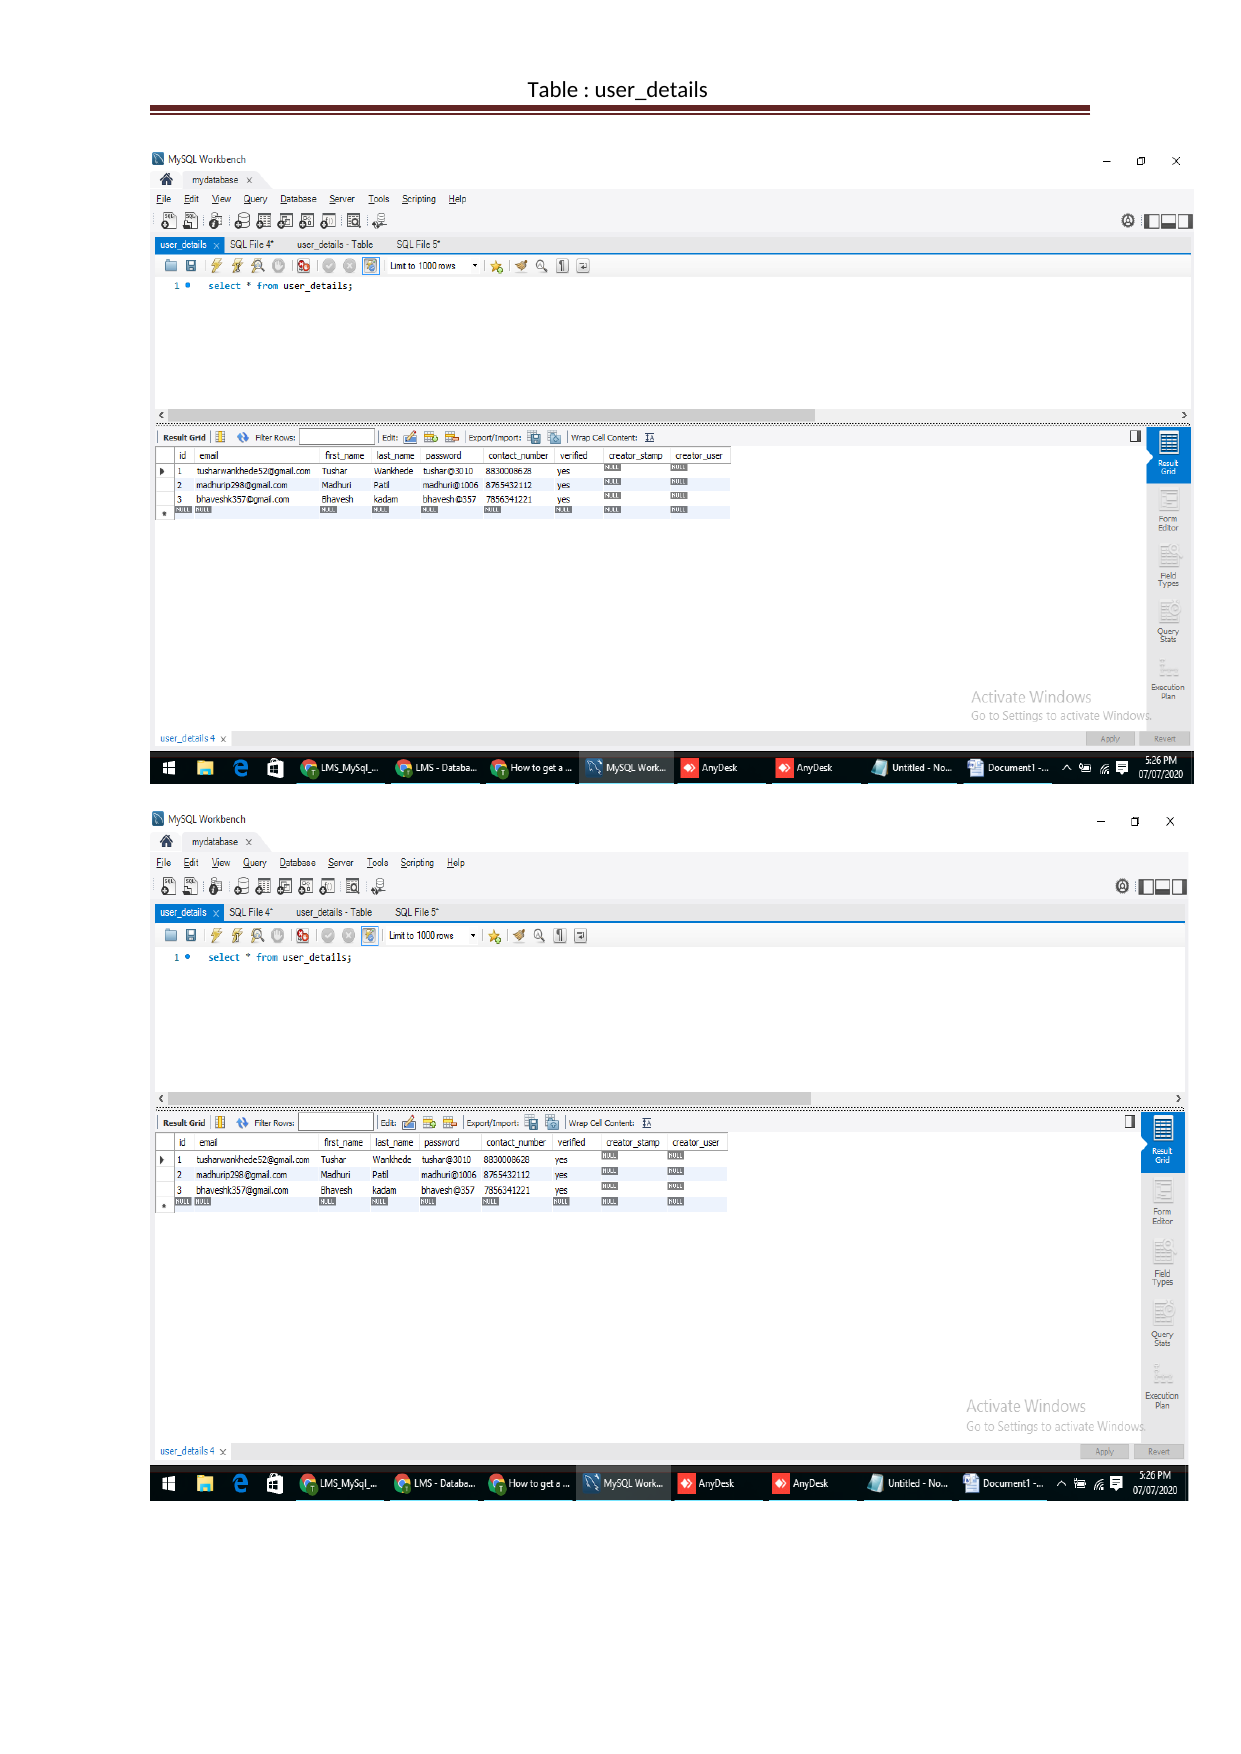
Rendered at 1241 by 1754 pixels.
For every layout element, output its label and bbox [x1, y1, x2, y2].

picture [150, 808, 1189, 1501]
picture [150, 150, 1194, 784]
